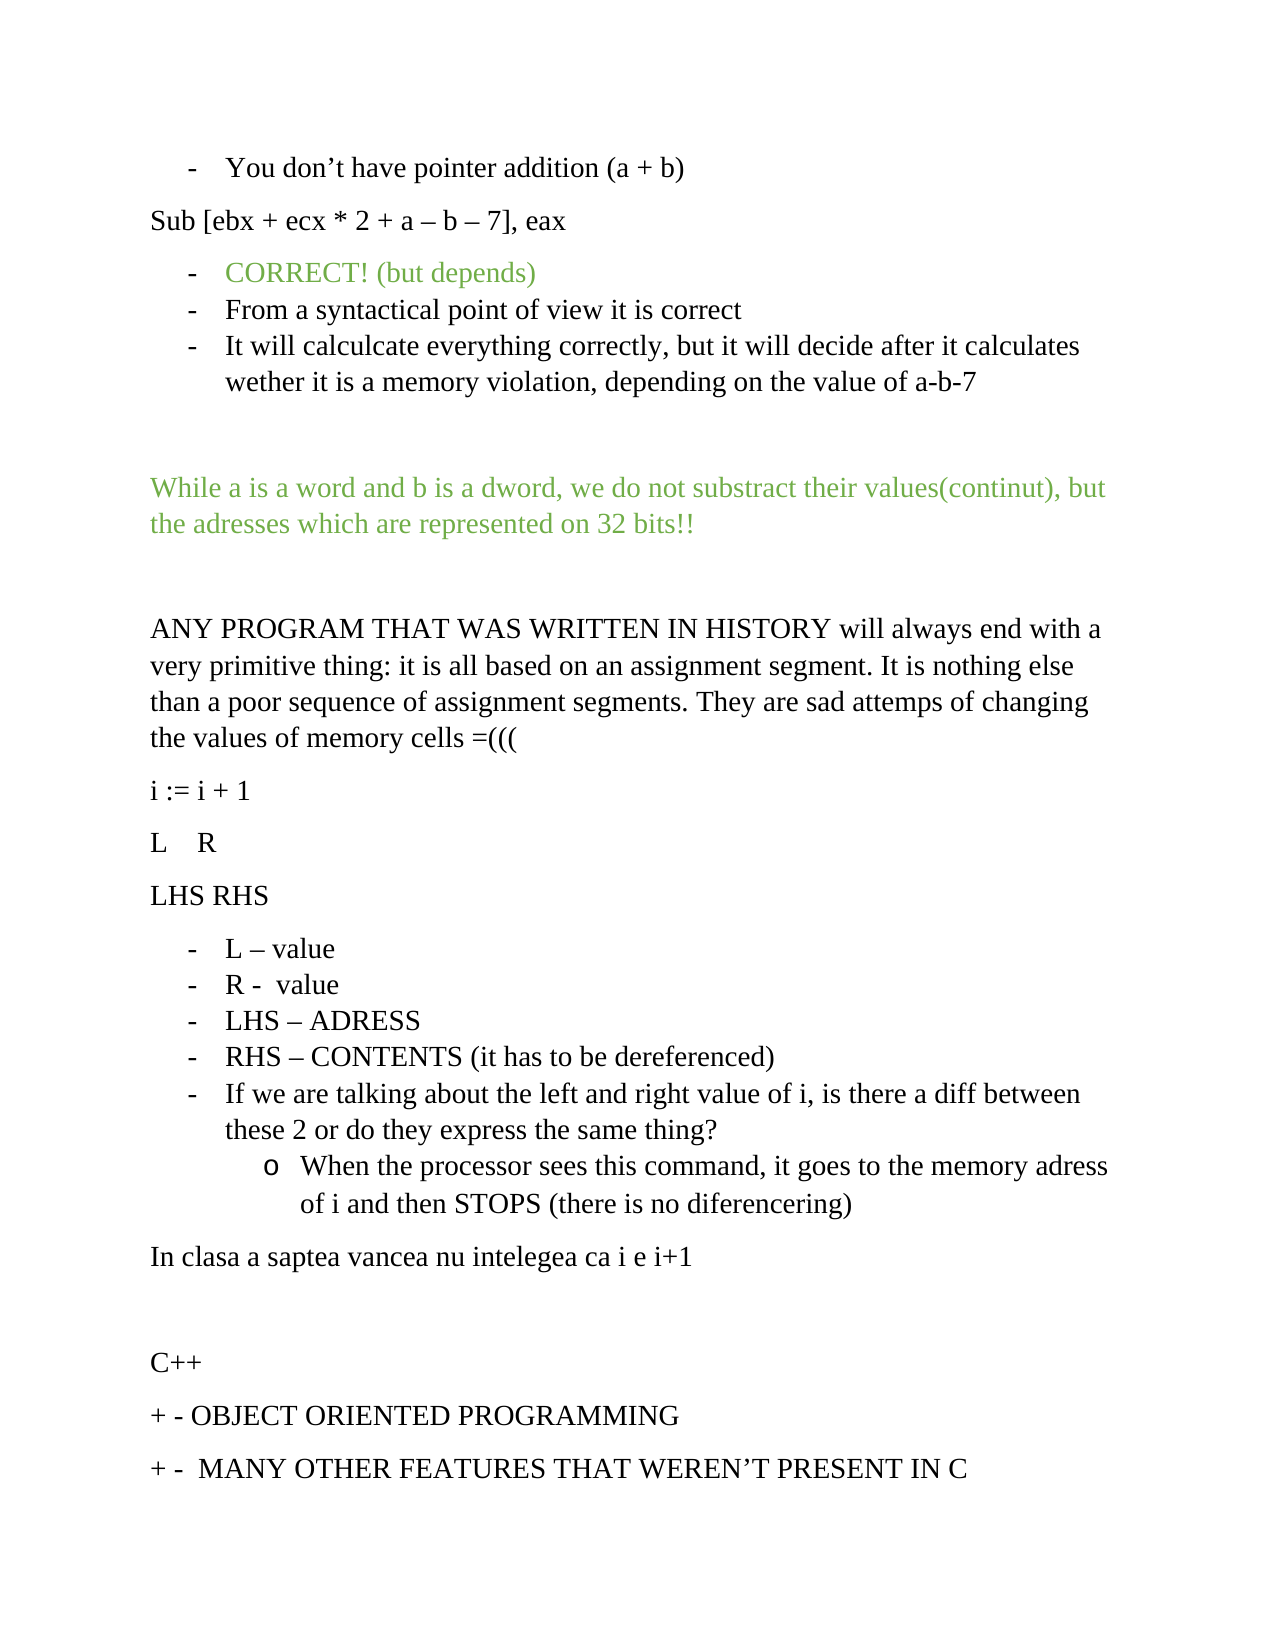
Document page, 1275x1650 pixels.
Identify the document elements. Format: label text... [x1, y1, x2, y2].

text Sub [ebx + ecx * 2 + a – b – 7], eax [150, 203, 1125, 236]
text L R [150, 826, 1125, 859]
text In clasa a saptea vancea nu intelegea ca i e i+1 [150, 1239, 1125, 1273]
text C++ [150, 1345, 1125, 1379]
list When the processor sees this command, it goes to the memory adress of i and then STOPS (there is no diferencering) [262, 1148, 1125, 1220]
list CORRECT! (but depends) [187, 256, 1125, 289]
list It will calculcate everything correctly, but it will decide after it calculates wether it is a memory violation, depending on the value of a-b-7 [187, 328, 1125, 398]
text LHS RHS [150, 878, 1125, 912]
list R - value [187, 967, 1125, 1001]
list LHS – ADRESS [187, 1003, 1125, 1037]
list From a syntactical point of view it is correct [187, 292, 1125, 325]
list You don’t have pointer addition (a + b) [187, 150, 1125, 183]
text While a is a word and b is a dword, we do not substract their values(continut), but the adresses which are represented on 32 bits!! [150, 470, 1125, 539]
text + - OBJECT ORIENTED PROGRAMMING [150, 1398, 1125, 1431]
list RHS – CONTENTS (it has to be dereferenced) [187, 1039, 1125, 1073]
text + - MANY OTHER FEATURES THAT WEREN’T PRESENT IN C [150, 1451, 1125, 1484]
text i := i + 1 [150, 773, 1125, 806]
text ANY PROGRAM THAT WAS WRITTEN IN HISTORY will always end with a very primitive thing: it is all based on an assignment segment. It is nothing else than a poor sequence of assignment segments. They are sad attemps of changing the values of memory cells =((( [150, 611, 1125, 753]
list L – value [187, 931, 1125, 965]
list If we are talking about the left and right value of i, is there a diff between these 2 or do they express the same thing? [187, 1076, 1125, 1145]
